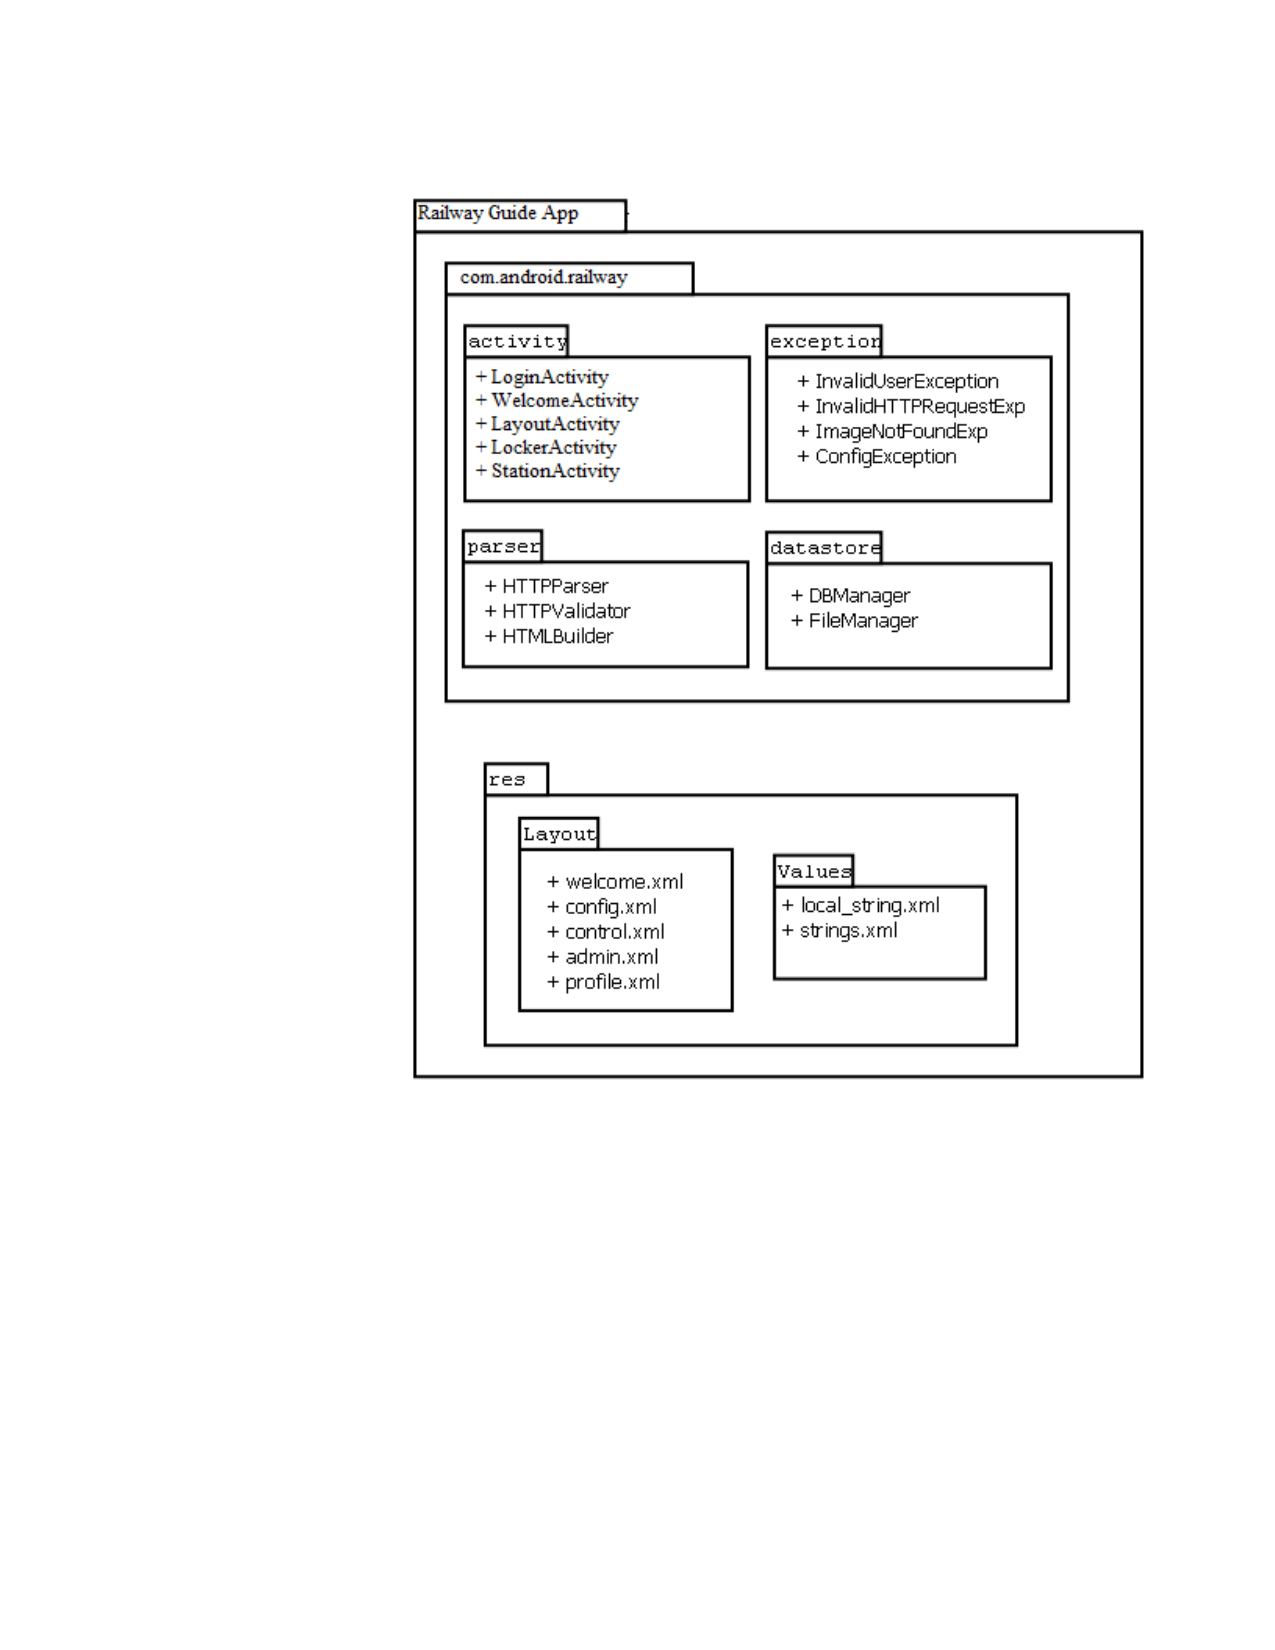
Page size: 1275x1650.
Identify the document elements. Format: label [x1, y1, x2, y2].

picture [337, 150, 1275, 1144]
